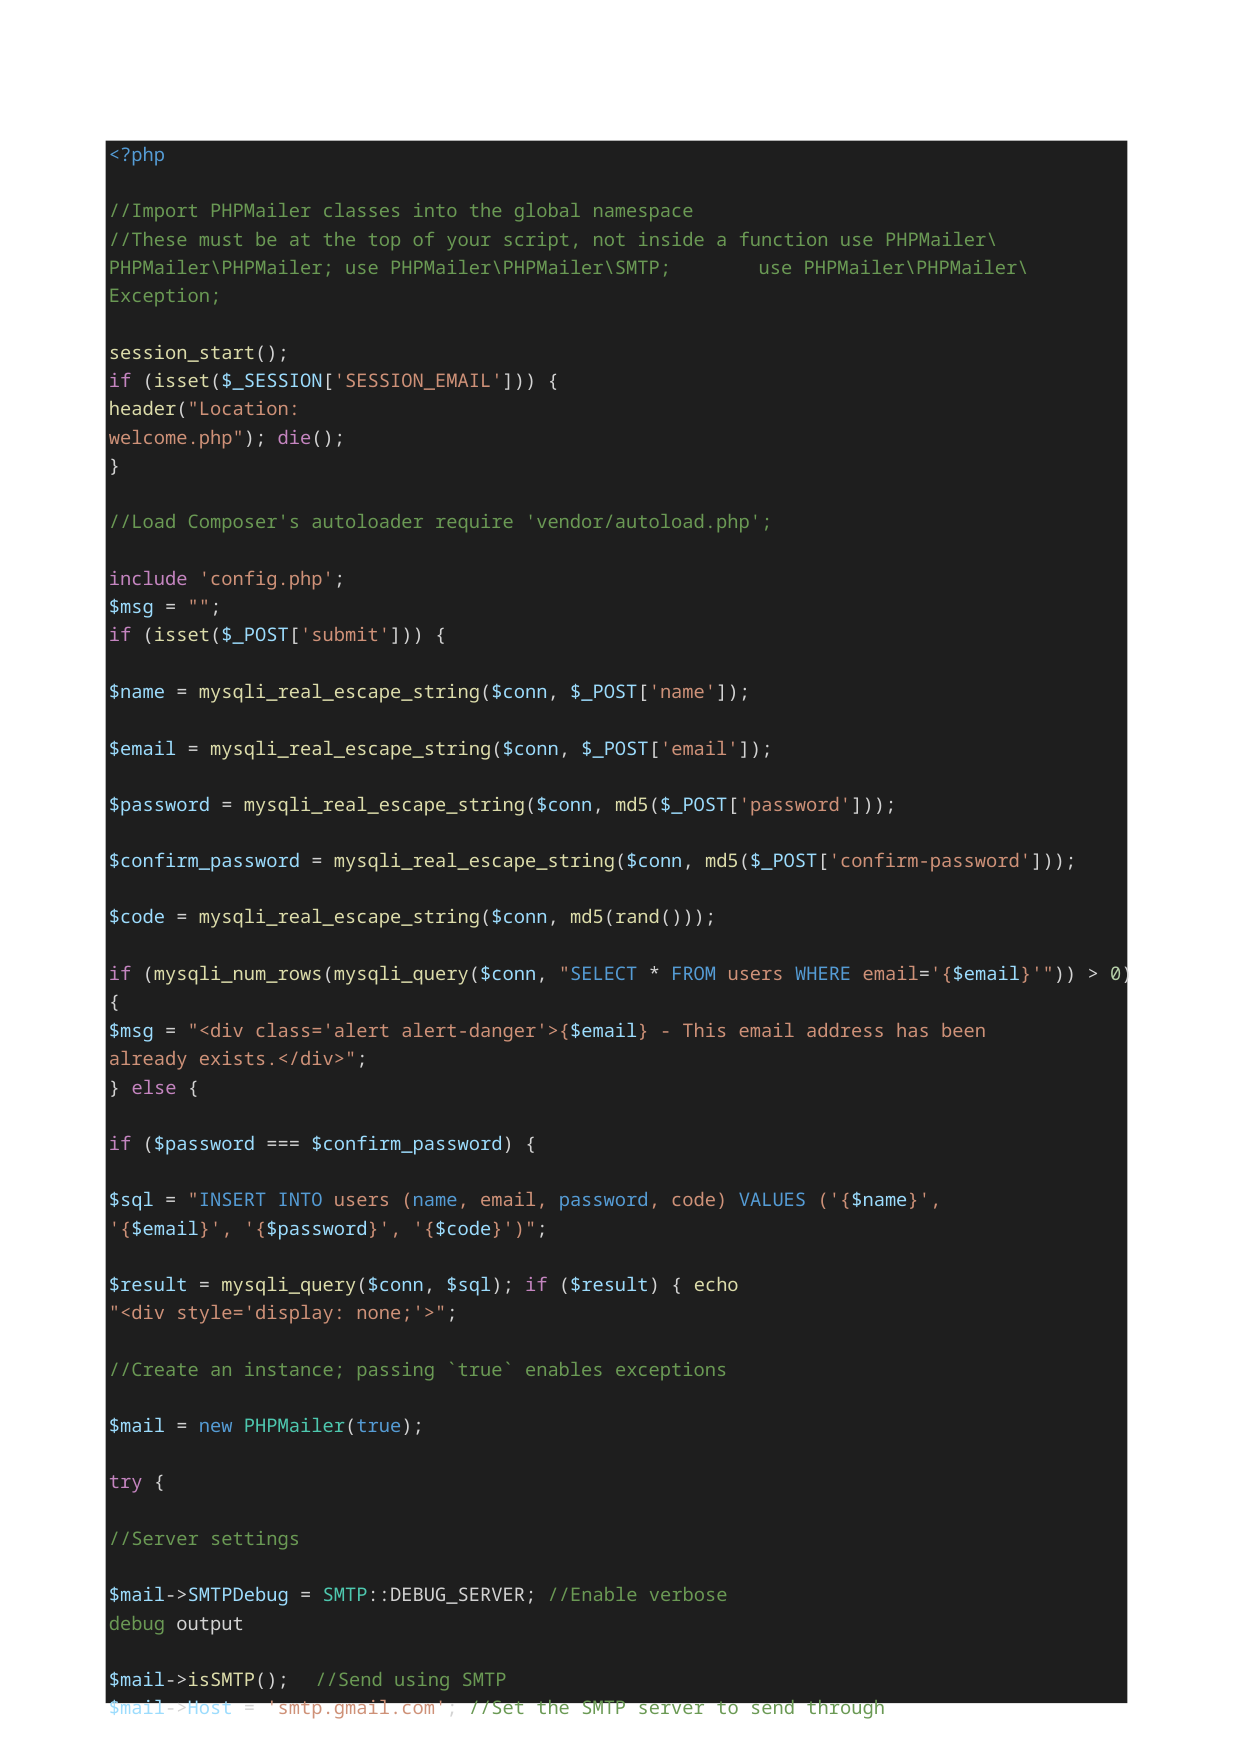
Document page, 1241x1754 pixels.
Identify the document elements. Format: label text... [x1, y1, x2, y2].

text } [108, 452, 1138, 478]
text $msg = "<div class='alert alert-danger'>{$email} - This email address has been already exists.</div>"; [108, 1017, 997, 1071]
text if (isset($_SESSION['SESSION_EMAIL'])) { [108, 367, 1138, 393]
text //Import PHPMailer classes into the global namespace [108, 198, 1138, 223]
text $name = mysqli_real_escape_string($conn, $_POST['name']); [108, 679, 1138, 704]
text $result = mysqli_query($conn, $sql); if ($result) { echo "<div style='display: none;'>"; [108, 1271, 749, 1325]
text $confirm_password = mysqli_real_escape_string($conn, md5($_POST['confirm-password'])); [108, 847, 1138, 873]
text $code = mysqli_real_escape_string($conn, md5(rand())); [108, 904, 1138, 929]
text //These must be at the top of your script, not inside a function use PHPMailer\PHPMailer\PHPMailer; use PHPMailer\PHPMailer\SMTP; use PHPMailer\PHPMailer\Exception; [108, 226, 1109, 308]
text //Load Composer's autoloader require 'vendor/autoload.php'; [108, 509, 1138, 534]
text include 'config.php'; [108, 565, 1138, 591]
text //Create an instance; passing `true` enables exceptions [108, 1356, 1138, 1381]
text $mail->SMTPDebug = SMTP::DEBUG_SERVER; //Enable verbose debug output [108, 1581, 749, 1635]
text $mail->Host = 'smtp.gmail.com'; //Set the SMTP server to send through [108, 1694, 1138, 1720]
text if ($password === $confirm_password) { [108, 1130, 1138, 1156]
text try { [108, 1468, 1138, 1494]
text $mail = new PHPMailer(true); [108, 1412, 1138, 1438]
text $msg = ""; [108, 594, 1138, 619]
text $mail->isSMTP(); //Send using SMTP [108, 1666, 1138, 1691]
text if (mysqli_num_rows(mysqli_query($conn, "SELECT * FROM users WHERE email='{$email}'")) > 0) [108, 960, 1138, 986]
text { [108, 989, 1138, 1014]
text if (isset($_POST['submit'])) { [108, 622, 1138, 647]
text session_start(); [108, 339, 1138, 364]
text } else { [108, 1074, 1138, 1099]
text $sql = "INSERT INTO users (name, email, password, code) VALUES ('{$name}', '{$email}', '{$password}', '{$code}')"; [108, 1187, 997, 1241]
text $password = mysqli_real_escape_string($conn, md5($_POST['password'])); [108, 791, 1138, 817]
text <?php [108, 141, 1138, 167]
text $email = mysqli_real_escape_string($conn, $_POST['email']); [108, 735, 1138, 761]
text header("Location: welcome.php"); die(); [108, 396, 440, 449]
text //Server settings [108, 1525, 1138, 1550]
